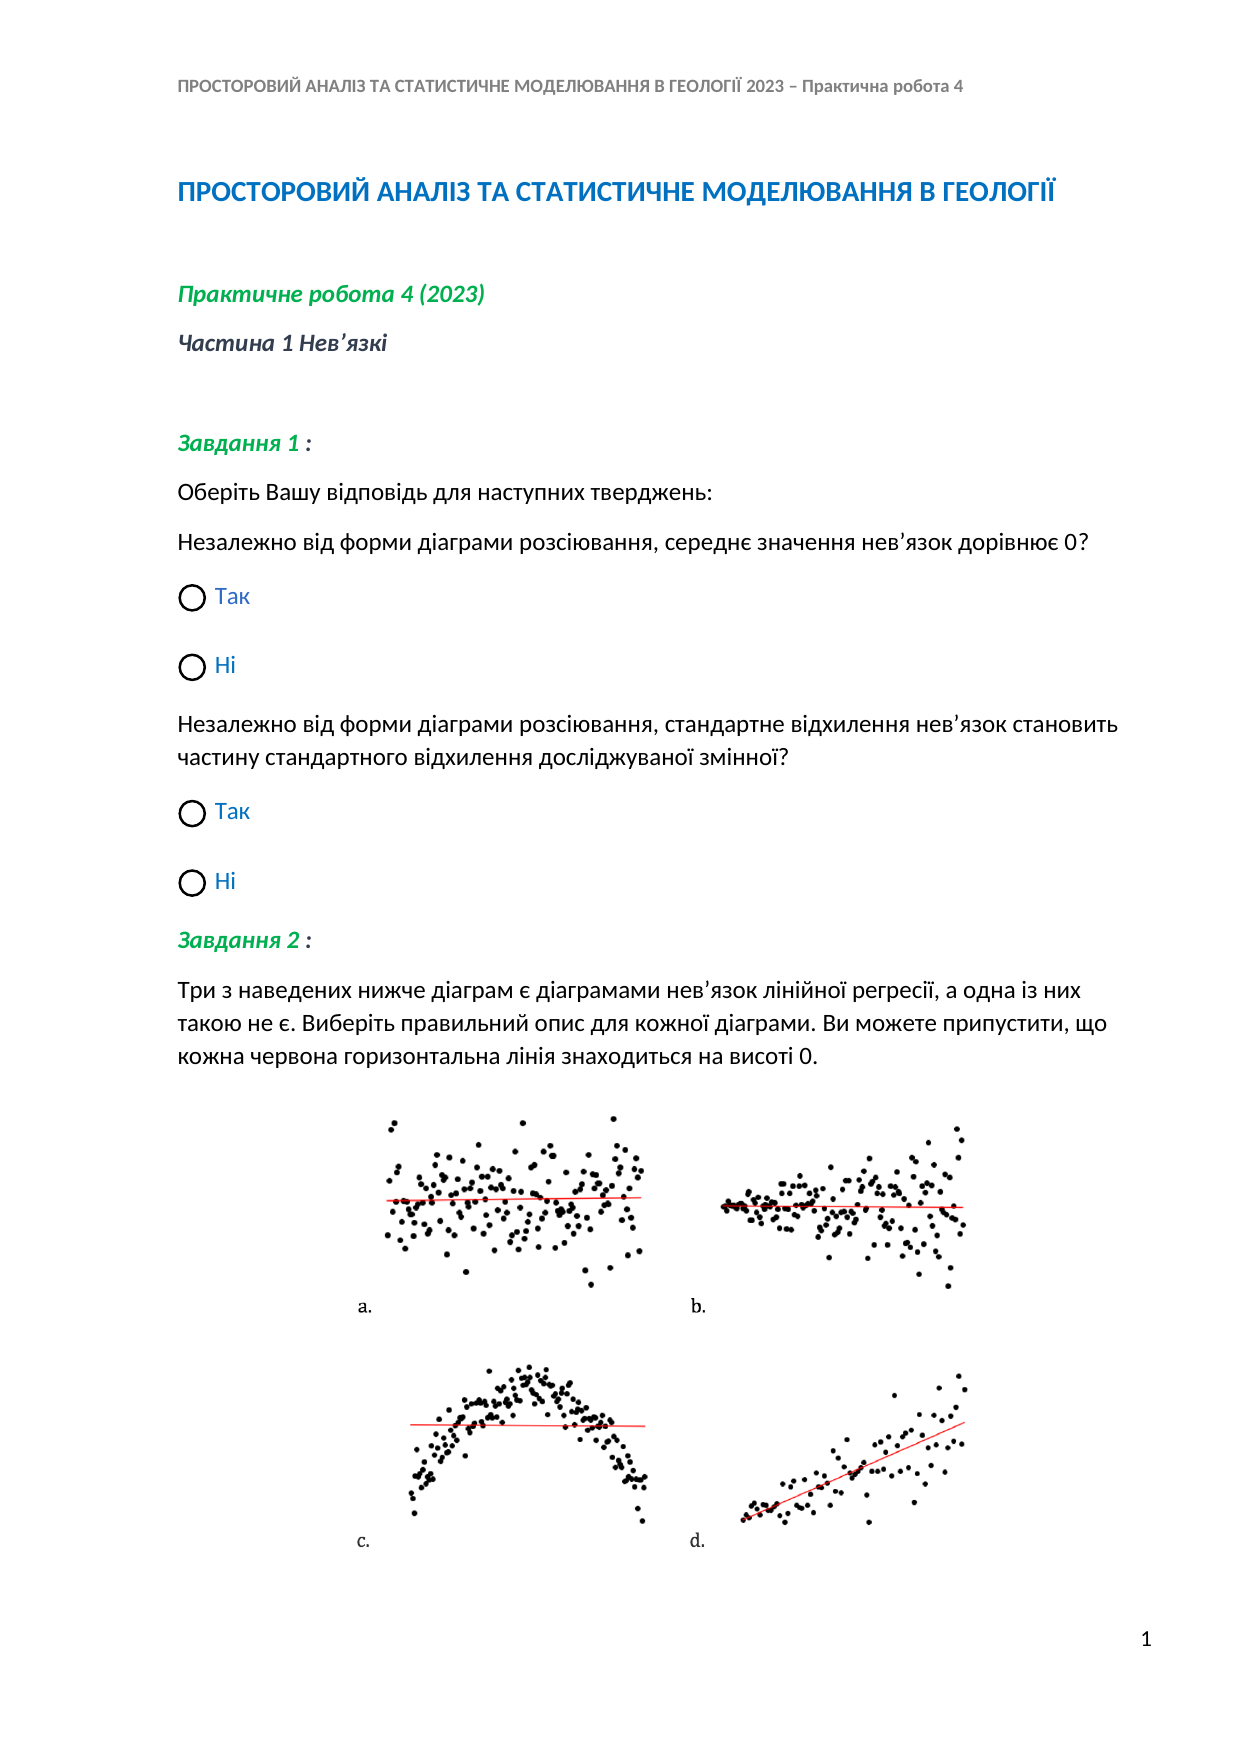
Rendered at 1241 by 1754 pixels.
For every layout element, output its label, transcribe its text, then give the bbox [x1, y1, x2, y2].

text Незалежно від форми діаграми розсіювання, середнє значення нев’язок дорівнює 0? [177, 526, 1152, 556]
text Частина 1 Нев’язкі [177, 327, 1152, 358]
text Оберіть Вашу відповідь для наступних тверджень: [177, 476, 1152, 507]
text Три з наведених нижче діаграм є діаграмами нев’язок лінійної регресії, а одна із них такою не є. Виберіть правильний опис для кожної діаграми. Ви можете припустити, що кожна червона горизонтальна лінія знаходиться на висоті 0. [177, 974, 1152, 1070]
text Незалежно від форми діаграми розсіювання, стандартне відхилення нев’язок становить частину стандартного відхилення досліджуваної змінної? [177, 709, 1152, 772]
text Завдання 1 : [177, 427, 1152, 457]
text ПРОСТОРОВИЙ АНАЛІЗ ТА СТАТИСТИЧНЕ МОДЕЛЮВАННЯ В ГЕОЛОГІЇ [177, 173, 1152, 209]
picture [327, 1089, 1001, 1573]
text Практичне робота 4 (2023) [177, 278, 1152, 308]
text Завдання 2 : [177, 924, 1152, 955]
